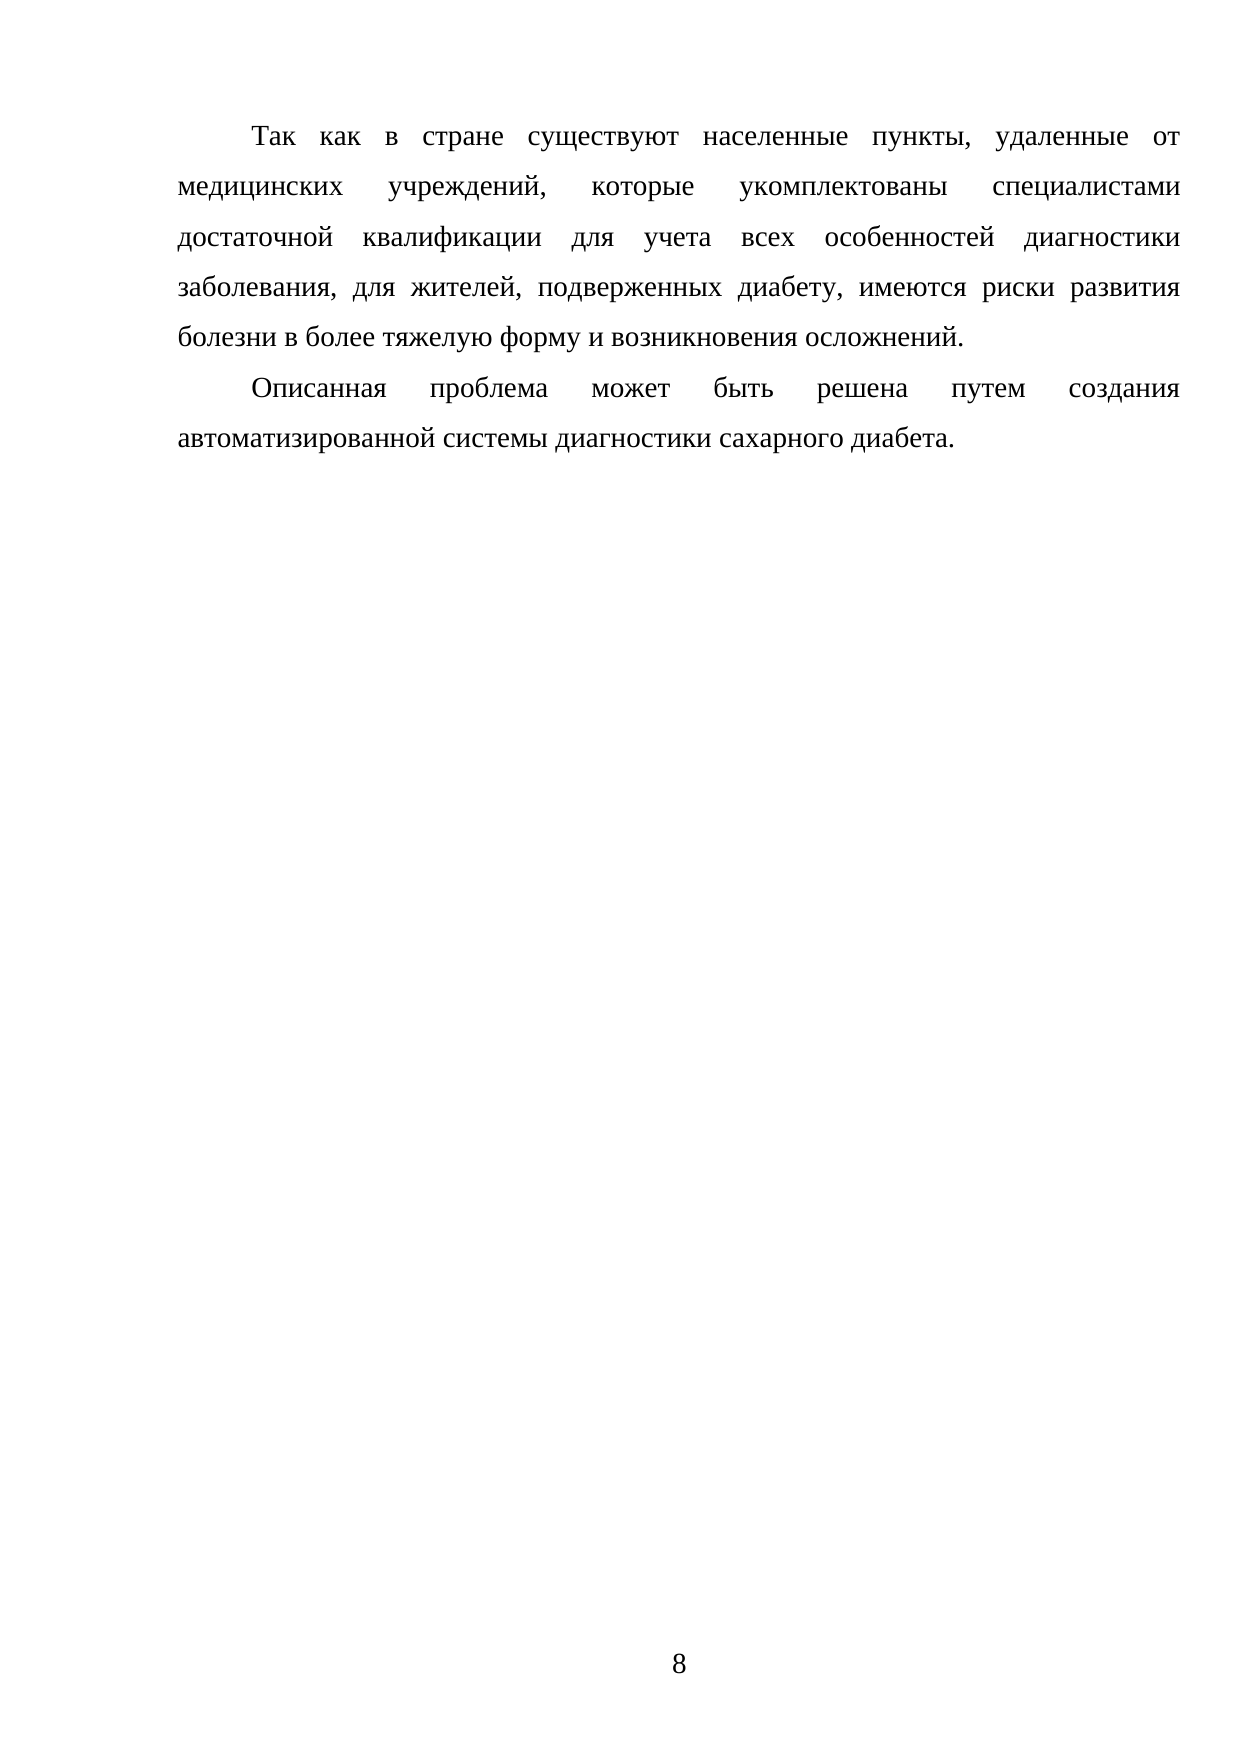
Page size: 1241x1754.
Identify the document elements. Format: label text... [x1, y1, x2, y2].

text Описанная проблема может быть решена путем создания автоматизированной системы диагностики сахарного диабета. [177, 370, 1181, 453]
text Так как в стране существуют населенные пункты, удаленные от медицинских учреждений, которые укомплектованы специалистами достаточной квалификации для учета всех особенностей диагностики заболевания, для жителей, подверженных диабету, имеются риски развития болезни в более тяжелую форму и возникновения осложнений. [177, 118, 1181, 353]
